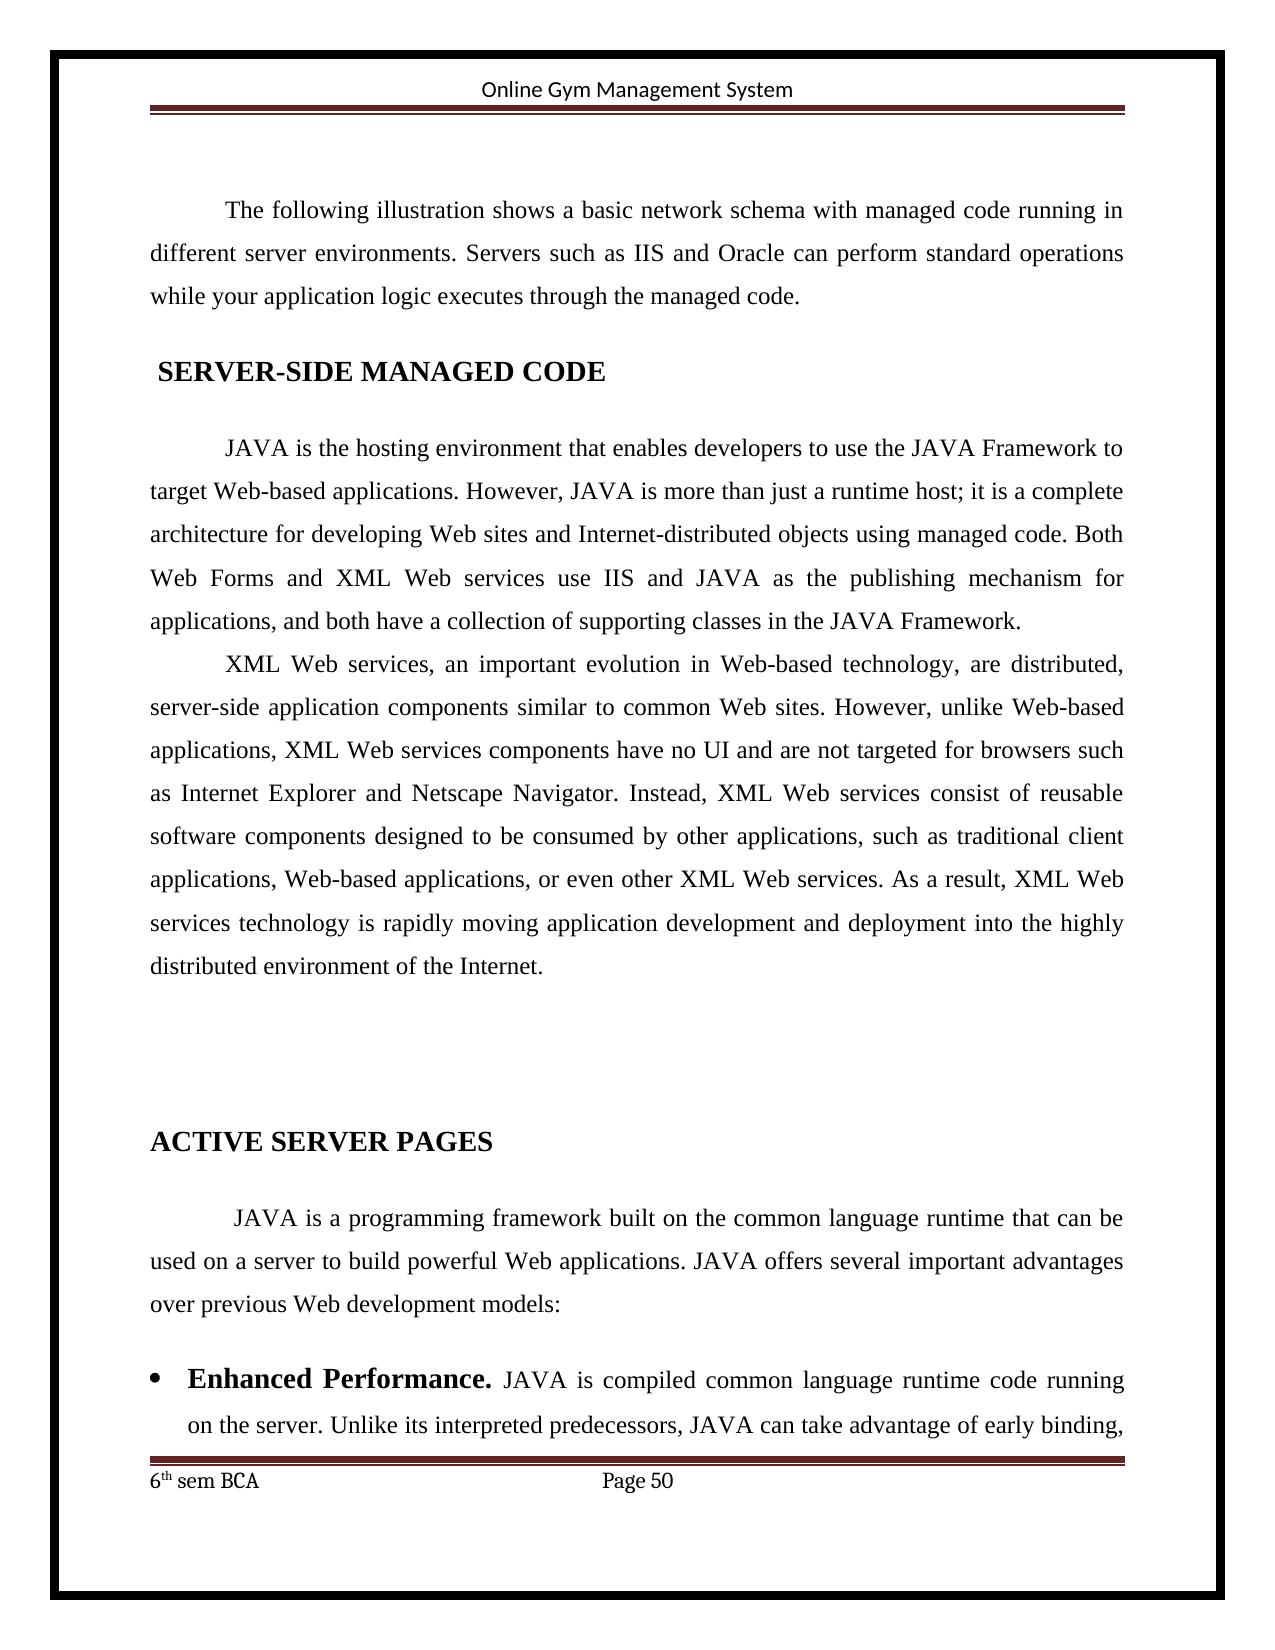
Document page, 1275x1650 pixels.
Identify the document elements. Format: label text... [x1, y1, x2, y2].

text XML Web services, an important evolution in Web-based technology, are distributed, server-side application components similar to common Web sites. However, unlike Web-based applications, XML Web services components have no UI and are not targeted for browsers such as Internet Explorer and Netscape Navigator. Instead, XML Web services consist of reusable software components designed to be consumed by other applications, such as traditional client applications, Web-based applications, or even other XML Web services. As a result, XML Web services technology is rapidly moving application development and deployment into the highly distributed environment of the Internet. [150, 649, 1125, 979]
text SERVER-SIDE MANAGED CODE [157, 354, 1125, 387]
text The following illustration shows a basic network schema with managed code running in different server environments. Servers such as IIS and Oracle can perform standard operations while your application logic executes through the managed code. [150, 195, 1125, 310]
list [150, 1362, 1125, 1438]
text JAVA is the hosting environment that enables developers to use the JAVA Framework to target Web-based applications. However, JAVA is more than just a runtime host; it is a complete architecture for developing Web sites and Internet-distributed objects using managed code. Both Web Forms and XML Web services use IIS and JAVA as the publishing mechanism for applications, and both have a collection of supporting classes in the JAVA Framework. [150, 433, 1125, 634]
text JAVA is a programming framework built on the common language runtime that can be used on a server to build powerful Web applications. JAVA offers several important advantages over previous Web development models: [150, 1203, 1125, 1318]
text ACTIVE SERVER PAGES [150, 1124, 1125, 1157]
